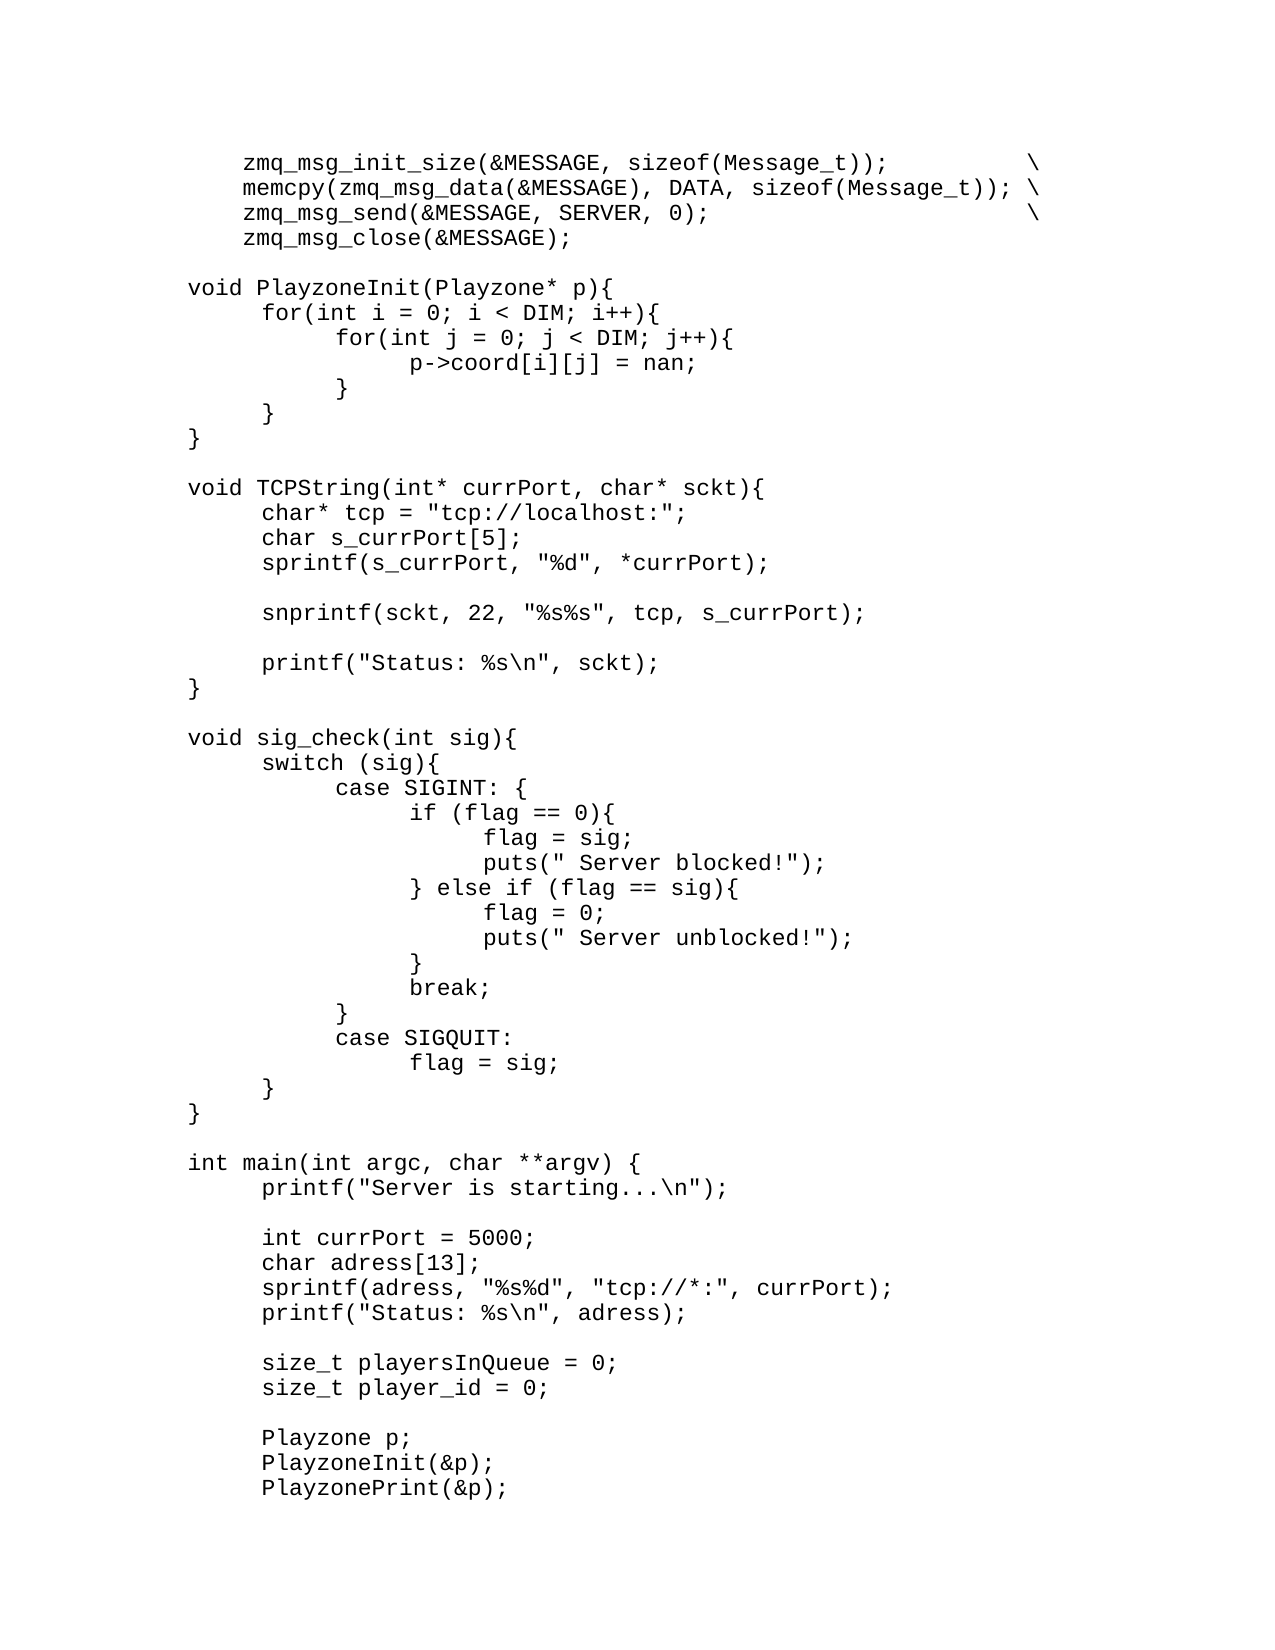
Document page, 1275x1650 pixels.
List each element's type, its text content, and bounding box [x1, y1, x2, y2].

text flag = sig; [187, 825, 1087, 850]
text Playzone p; [187, 1425, 1087, 1450]
text void sig_check(int sig){ [187, 725, 1087, 750]
text size_t playersInQueue = 0; [187, 1350, 1087, 1375]
text int main(int argc, char **argv) { [187, 1150, 1087, 1175]
text printf("Server is starting...\n"); [187, 1175, 1087, 1200]
text char adress[13]; [187, 1250, 1087, 1275]
text void PlayzoneInit(Playzone* p){ [187, 275, 1087, 300]
text zmq_msg_init_size(&MESSAGE, sizeof(Message_t)); \ [187, 150, 1087, 175]
text PlayzonePrint(&p); [187, 1475, 1087, 1500]
text char s_currPort[5]; [187, 525, 1087, 550]
text flag = sig; [187, 1050, 1087, 1075]
text puts(" Server unblocked!"); [187, 925, 1087, 950]
text } [187, 425, 1087, 450]
text } [187, 950, 1087, 975]
text } [187, 375, 1087, 400]
text memcpy(zmq_msg_data(&MESSAGE), DATA, sizeof(Message_t)); \ [187, 175, 1087, 200]
text for(int i = 0; i < DIM; i++){ [187, 300, 1087, 325]
text printf("Status: %s\n", adress); [187, 1300, 1087, 1325]
text } [187, 400, 1087, 425]
text sprintf(s_currPort, "%d", *currPort); [187, 550, 1087, 575]
text puts(" Server blocked!"); [187, 850, 1087, 875]
text void TCPString(int* currPort, char* sckt){ [187, 475, 1087, 500]
text flag = 0; [187, 900, 1087, 925]
text zmq_msg_close(&MESSAGE); [187, 225, 1087, 250]
text } [187, 1000, 1087, 1025]
text switch (sig){ [187, 750, 1087, 775]
text snprintf(sckt, 22, "%s%s", tcp, s_currPort); [187, 600, 1087, 625]
text } [187, 1100, 1087, 1125]
text } [187, 1075, 1087, 1100]
text } [187, 675, 1087, 700]
text if (flag == 0){ [187, 800, 1087, 825]
text } else if (flag == sig){ [187, 875, 1087, 900]
text p->coord[i][j] = nan; [187, 350, 1087, 375]
text size_t player_id = 0; [187, 1375, 1087, 1400]
text printf("Status: %s\n", sckt); [187, 650, 1087, 675]
text sprintf(adress, "%s%d", "tcp://*:", currPort); [187, 1275, 1087, 1300]
text break; [187, 975, 1087, 1000]
text case SIGINT: { [187, 775, 1087, 800]
text case SIGQUIT: [187, 1025, 1087, 1050]
text zmq_msg_send(&MESSAGE, SERVER, 0); \ [187, 200, 1087, 225]
text for(int j = 0; j < DIM; j++){ [187, 325, 1087, 350]
text PlayzoneInit(&p); [187, 1450, 1087, 1475]
text char* tcp = "tcp://localhost:"; [187, 500, 1087, 525]
text int currPort = 5000; [187, 1225, 1087, 1250]
